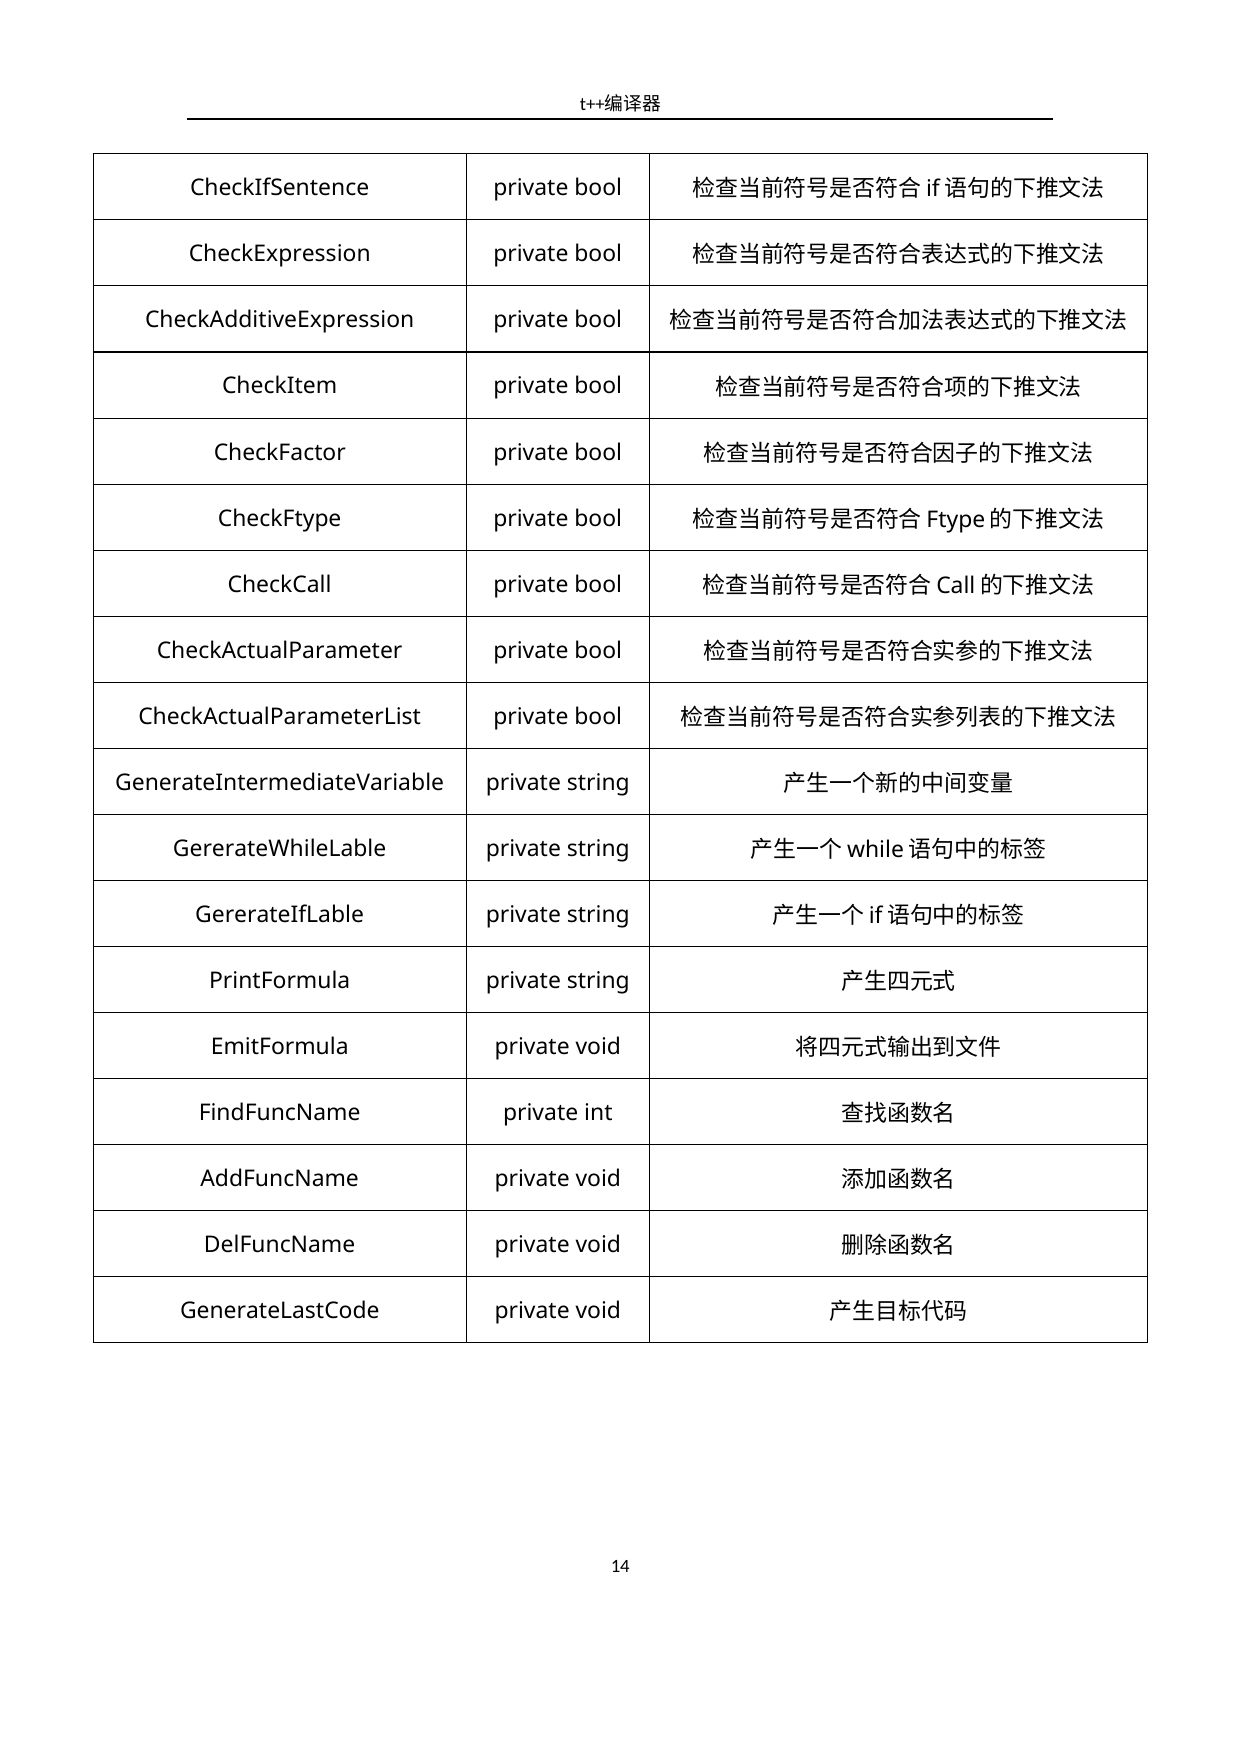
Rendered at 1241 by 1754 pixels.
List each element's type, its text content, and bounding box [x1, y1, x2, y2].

table_cell 检查当前符号是否符合Call的下推文法 [650, 551, 1147, 616]
table_cell private int [467, 1079, 649, 1144]
table_cell private string [467, 881, 649, 946]
table_cell private bool [467, 419, 649, 483]
table_cell 检查当前符号是否符合实参列表的下推文法 [650, 683, 1147, 748]
table_cell 检查当前符号是否符合表达式的下推文法 [650, 220, 1147, 285]
table_cell 产生一个while语句中的标签 [650, 815, 1147, 880]
table_cell private string [467, 815, 649, 880]
table_cell CheckAdditiveExpression [94, 286, 466, 351]
table_cell 检查当前符号是否符合因子的下推文法 [650, 419, 1147, 483]
table_cell 产生一个新的中间变量 [650, 749, 1147, 814]
table_cell 产生一个if语句中的标签 [650, 881, 1147, 946]
table_cell CheckFtype [94, 485, 466, 549]
table_cell CheckCall [94, 551, 466, 616]
table_cell 检查当前符号是否符合Ftype的下推文法 [650, 485, 1147, 549]
table_cell private void [467, 1145, 649, 1210]
table_cell private bool [467, 683, 649, 748]
table_cell 产生四元式 [650, 947, 1147, 1012]
table_cell private bool [467, 353, 649, 417]
table_cell private void [467, 1211, 649, 1276]
table_cell 检查当前符号是否符合加法表达式的下推文法 [650, 286, 1147, 351]
table_cell 检查当前符号是否符合实参的下推文法 [650, 617, 1147, 682]
table_cell 删除函数名 [650, 1211, 1147, 1276]
table_cell 将四元式输出到文件 [650, 1013, 1147, 1078]
table_cell private string [467, 947, 649, 1012]
table_cell CheckFactor [94, 419, 466, 483]
table_cell EmitFormula [94, 1013, 466, 1078]
table_cell CheckItem [94, 353, 466, 417]
table_cell private void [467, 1277, 649, 1342]
table_cell private bool [467, 154, 649, 219]
table_cell 产生目标代码 [650, 1277, 1147, 1342]
table_cell PrintFormula [94, 947, 466, 1012]
table_cell private string [467, 749, 649, 814]
table_cell 添加函数名 [650, 1145, 1147, 1210]
table_cell private void [467, 1013, 649, 1078]
table_cell private bool [467, 286, 649, 351]
table_cell FindFuncName [94, 1079, 466, 1144]
table_cell CheckActualParameter [94, 617, 466, 682]
table_cell CheckActualParameterList [94, 683, 466, 748]
table_cell GenerateIntermediateVariable [94, 749, 466, 814]
table_cell private bool [467, 220, 649, 285]
table_cell GererateWhileLable [94, 815, 466, 880]
table_cell 检查当前符号是否符合if语句的下推文法 [650, 154, 1147, 219]
table_cell CheckExpression [94, 220, 466, 285]
table_cell DelFuncName [94, 1211, 466, 1276]
table_cell CheckIfSentence [94, 154, 466, 219]
table_cell private bool [467, 617, 649, 682]
table_cell GererateIfLable [94, 881, 466, 946]
table_cell private bool [467, 485, 649, 549]
table_cell private bool [467, 551, 649, 616]
table_cell GenerateLastCode [94, 1277, 466, 1342]
table_cell 查找函数名 [650, 1079, 1147, 1144]
table_cell 检查当前符号是否符合项的下推文法 [650, 353, 1147, 417]
table_cell AddFuncName [94, 1145, 466, 1210]
